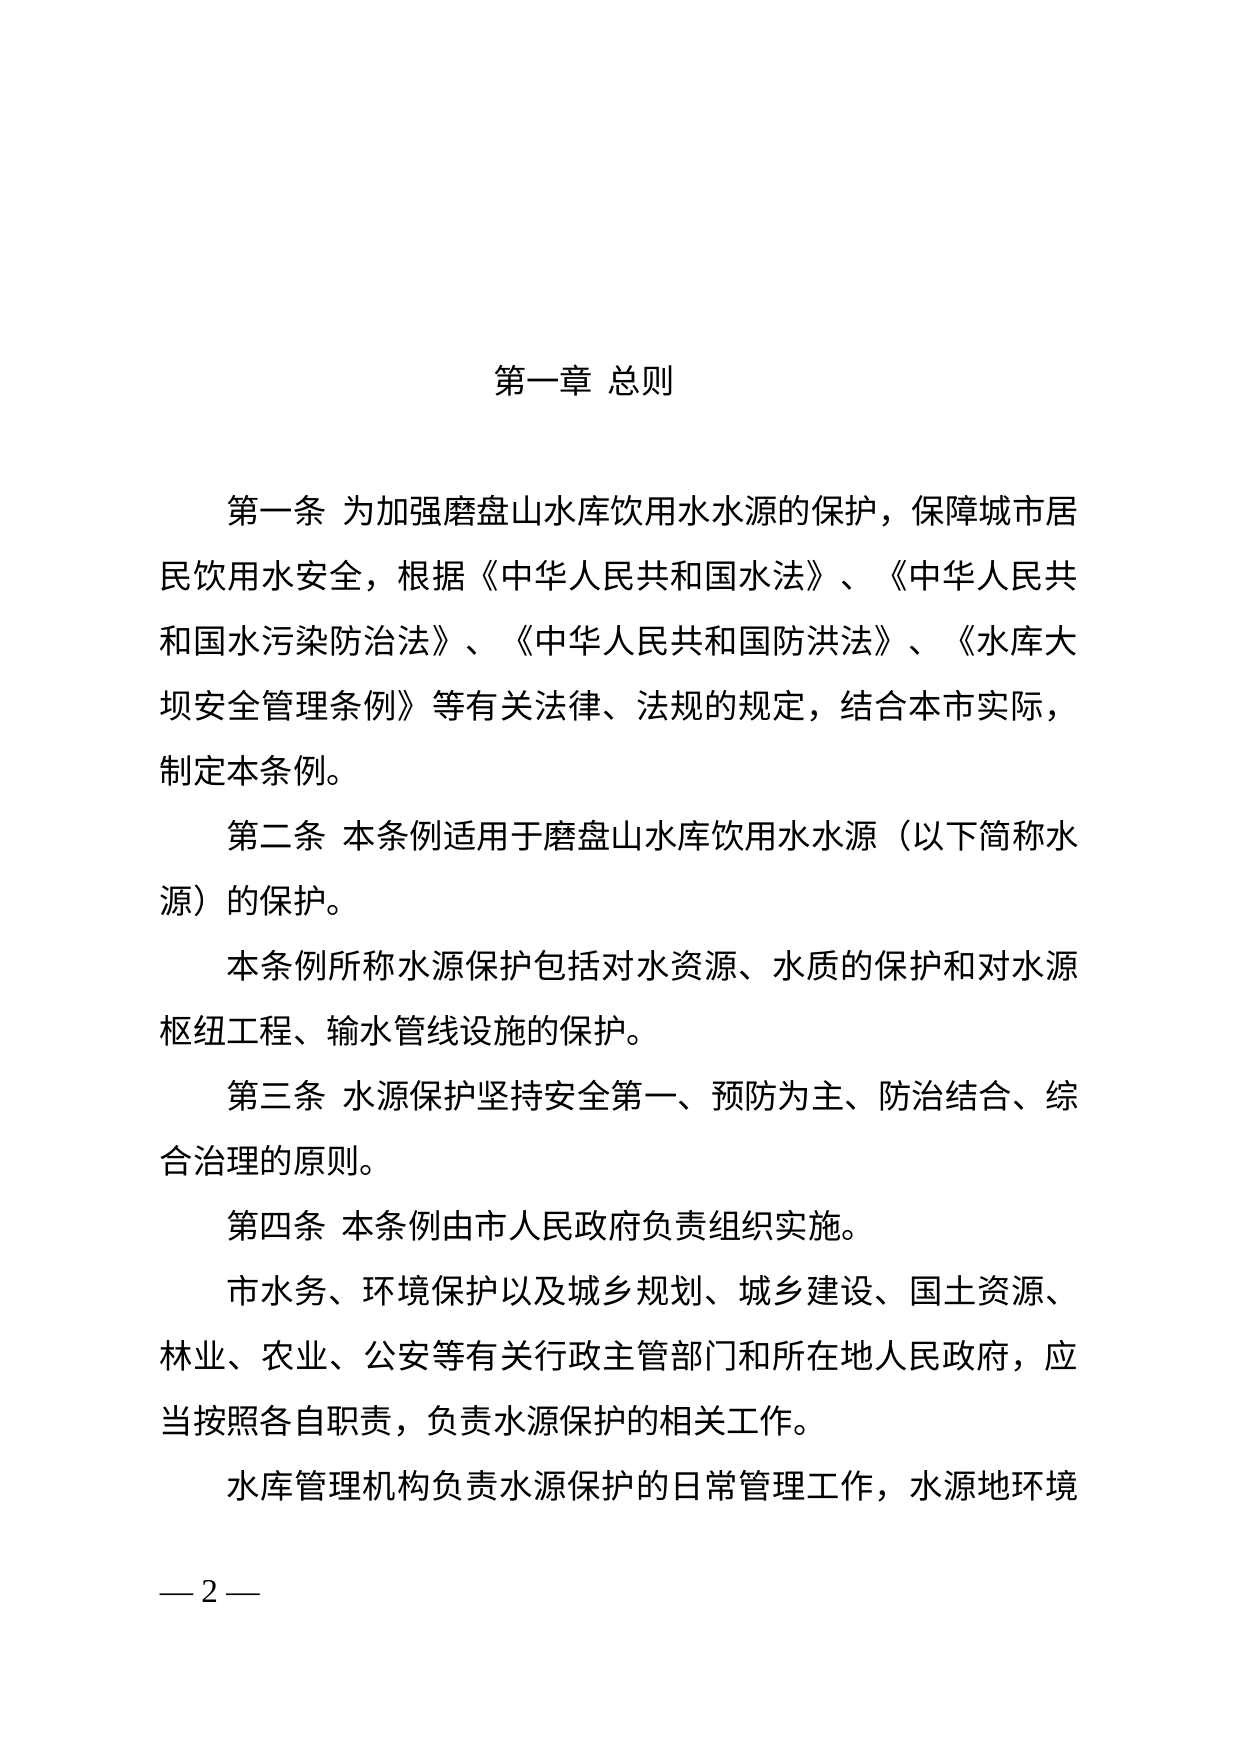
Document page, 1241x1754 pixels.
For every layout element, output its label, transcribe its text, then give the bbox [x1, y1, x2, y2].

text 本条例所称水源保护包括对水资源、水质的保护和对水源枢纽工程、输水管线设施的保护。 [159, 932, 1081, 1062]
text 第一章 总则 [159, 347, 1081, 412]
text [159, 1452, 1081, 1517]
text 第三条 水源保护坚持安全第一、预防为主、防治结合、综合治理的原则。 [159, 1062, 1081, 1192]
text 第一条 为加强磨盘山水库饮用水水源的保护，保障城市居民饮用水安全，根据《中华人民共和国水法》、《中华人民共和国水污染防治法》、《中华人民共和国防洪法》、《水库大坝安全管理条例》等有关法律、法规的规定，结合本市实际，制定本条例。 [159, 477, 1081, 802]
text 第四条 本条例由市人民政府负责组织实施。 [159, 1192, 1081, 1257]
text 第二条 本条例适用于磨盘山水库饮用水水源（以下简称水源）的保护。 [159, 802, 1081, 932]
text 市水务、环境保护以及城乡规划、城乡建设、国土资源、林业、农业、公安等有关行政主管部门和所在地人民政府，应当按照各自职责，负责水源保护的相关工作。 [159, 1257, 1081, 1452]
